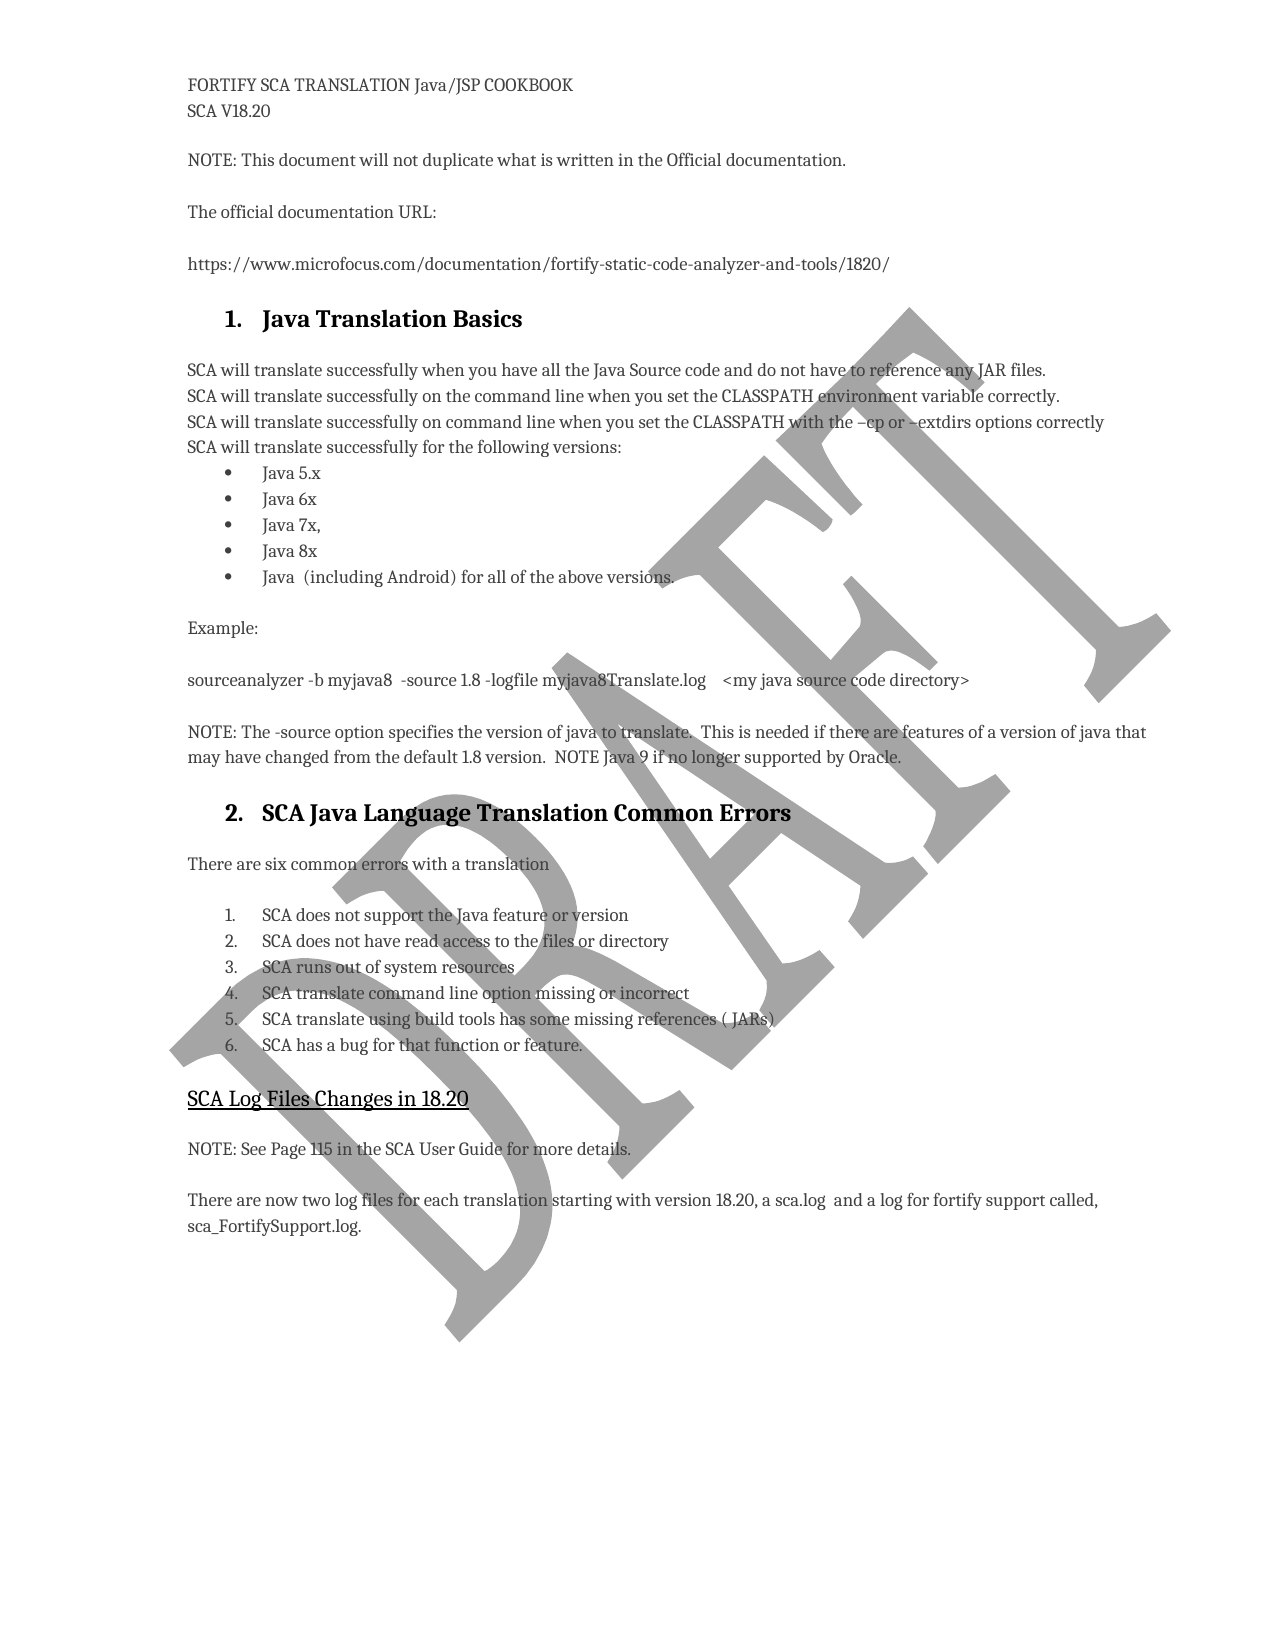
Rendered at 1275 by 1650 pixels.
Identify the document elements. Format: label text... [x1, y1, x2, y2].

text There are now two log files for each translation starting with version 18.20, a sca.log and a log for fortify support called, sca_FortifySupport.log. [187, 1190, 1181, 1237]
text SCA will translate successfully when you have all the Java Source code and do not have to reference any JAR files. [187, 359, 1181, 381]
text Example: [187, 618, 1181, 639]
list Java 7x, [225, 514, 1181, 536]
subtitle Java Translation Basics [225, 305, 1181, 334]
text NOTE: See Page 115 in the SCA User Guide for more details. [187, 1138, 1181, 1159]
text https://www.microfocus.com/documentation/fortify-static-code-analyzer-and-tools/1820/ [187, 253, 1181, 275]
list Java 6x [225, 489, 1181, 510]
text SCA will translate successfully for the following versions: [187, 437, 1181, 459]
text sourceanalyzer -b myjava8 -source 1.8 -logfile myjava8Translate.log <my java source code directory> [187, 669, 1181, 691]
list SCA runs out of system resources [225, 957, 1181, 978]
list SCA does not have read access to the files or directory [225, 931, 1181, 952]
list SCA does not support the Java feature or version [225, 905, 1181, 927]
text The official documentation URL: [187, 202, 1181, 223]
list Java (including Android) for all of the above versions. [225, 566, 1181, 588]
subtitle SCA Log Files Changes in 18.20 [187, 1086, 1181, 1112]
subtitle SCA Java Language Translation Common Errors [225, 799, 1181, 827]
text NOTE: This document will not duplicate what is written in the Official documentation. [187, 150, 1181, 172]
text SCA will translate successfully on the command line when you set the CLASSPATH environment variable correctly. [187, 385, 1181, 407]
text SCA will translate successfully on command line when you set the CLASSPATH with the –cp or –extdirs options correctly [187, 411, 1181, 433]
list Java 8x [225, 540, 1181, 562]
text NOTE: The -source option specifies the version of java to translate. This is needed if there are features of a version of java that may have changed from the default 1.8 version. NOTE Java 9 if no longer supported by Oracle. [187, 721, 1181, 769]
text There are six common errors with a translation [187, 853, 1181, 875]
list SCA has a bug for that function or feature. [225, 1034, 1181, 1056]
list SCA translate using build tools has some missing references ( JARs) [225, 1008, 1181, 1030]
list Java 5.x [225, 463, 1181, 484]
list SCA translate command line option missing or incorrect [225, 982, 1181, 1004]
